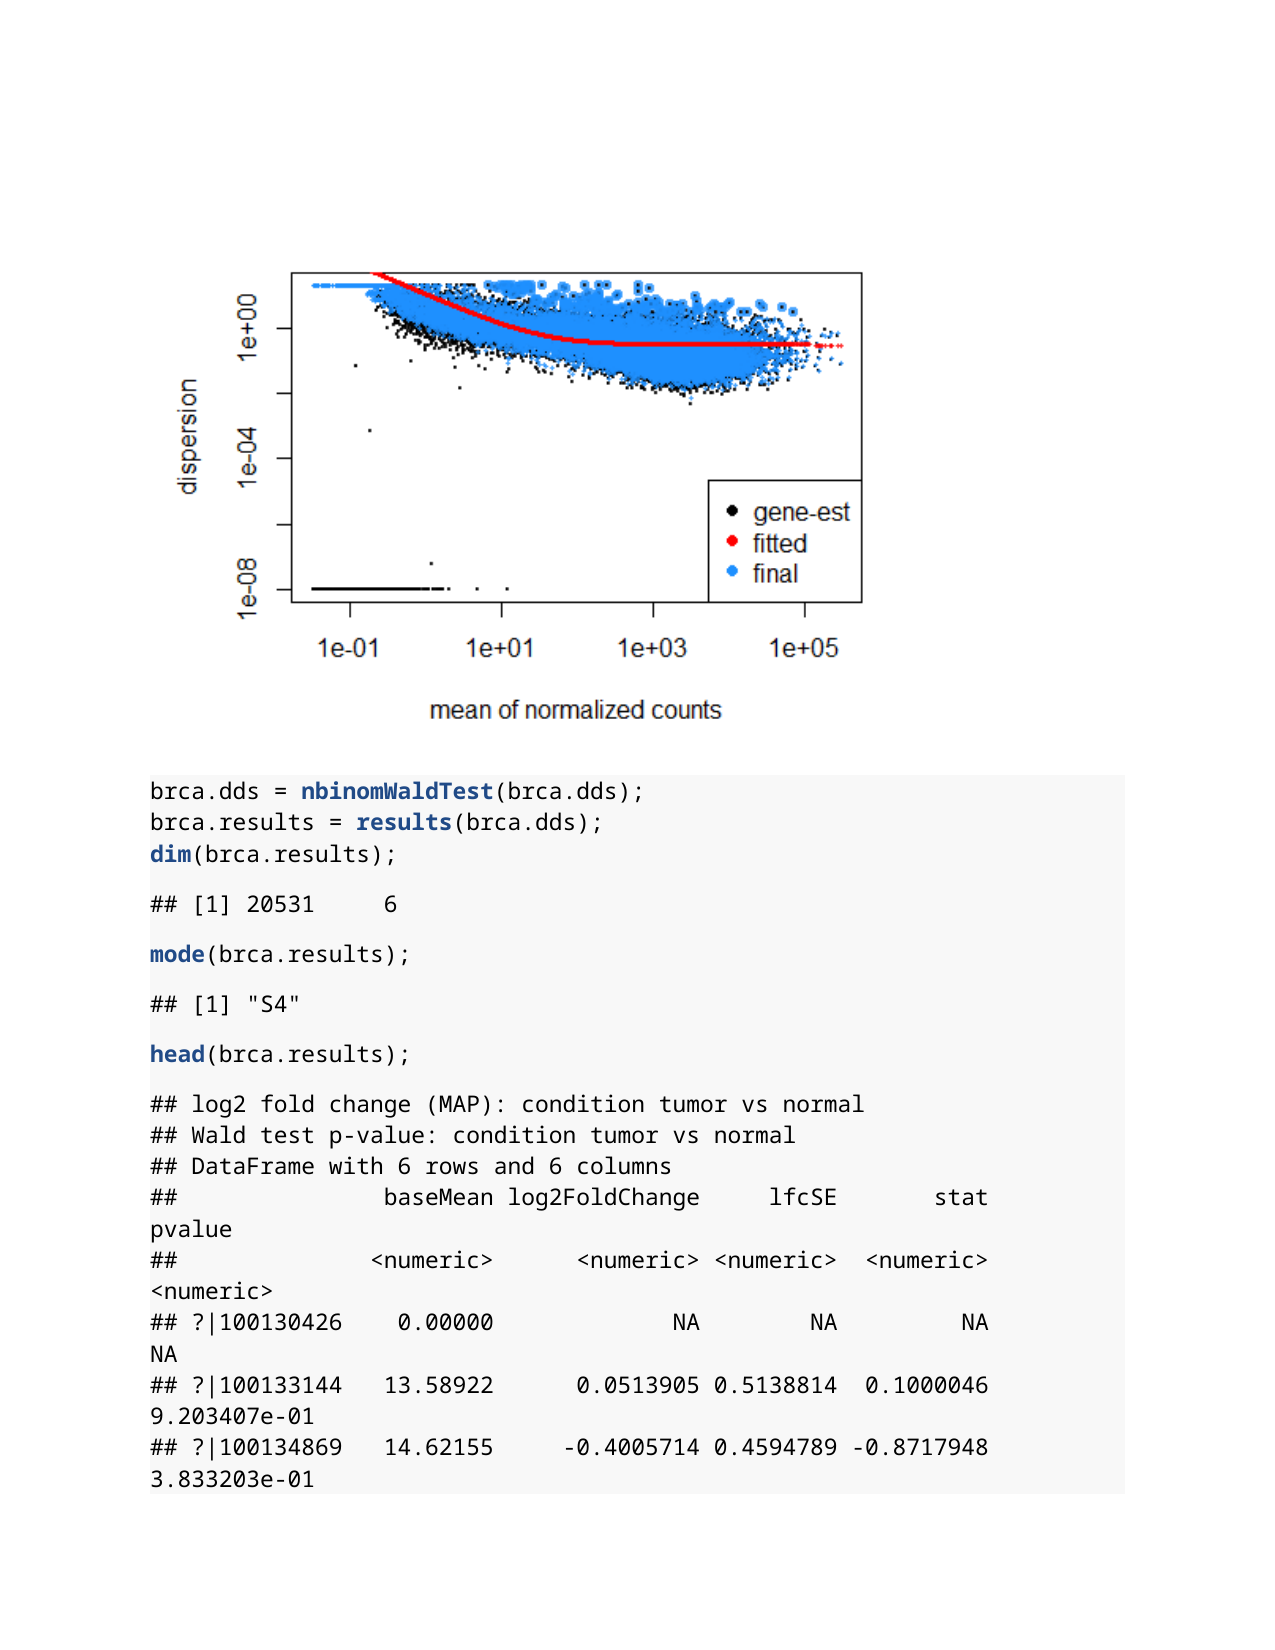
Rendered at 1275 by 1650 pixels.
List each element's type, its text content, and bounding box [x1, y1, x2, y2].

text ## [1] 20531 6 [150, 887, 1125, 919]
picture [168, 150, 925, 757]
text head(brca.results); [150, 1037, 1125, 1069]
text mode(brca.results); [150, 937, 1125, 969]
text brca.dds = nbinomWaldTest(brca.dds); brca.results = results(brca.dds); dim(brca.results); [150, 775, 1125, 869]
text ## [1] "S4" [150, 987, 1125, 1019]
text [150, 1087, 1125, 1494]
